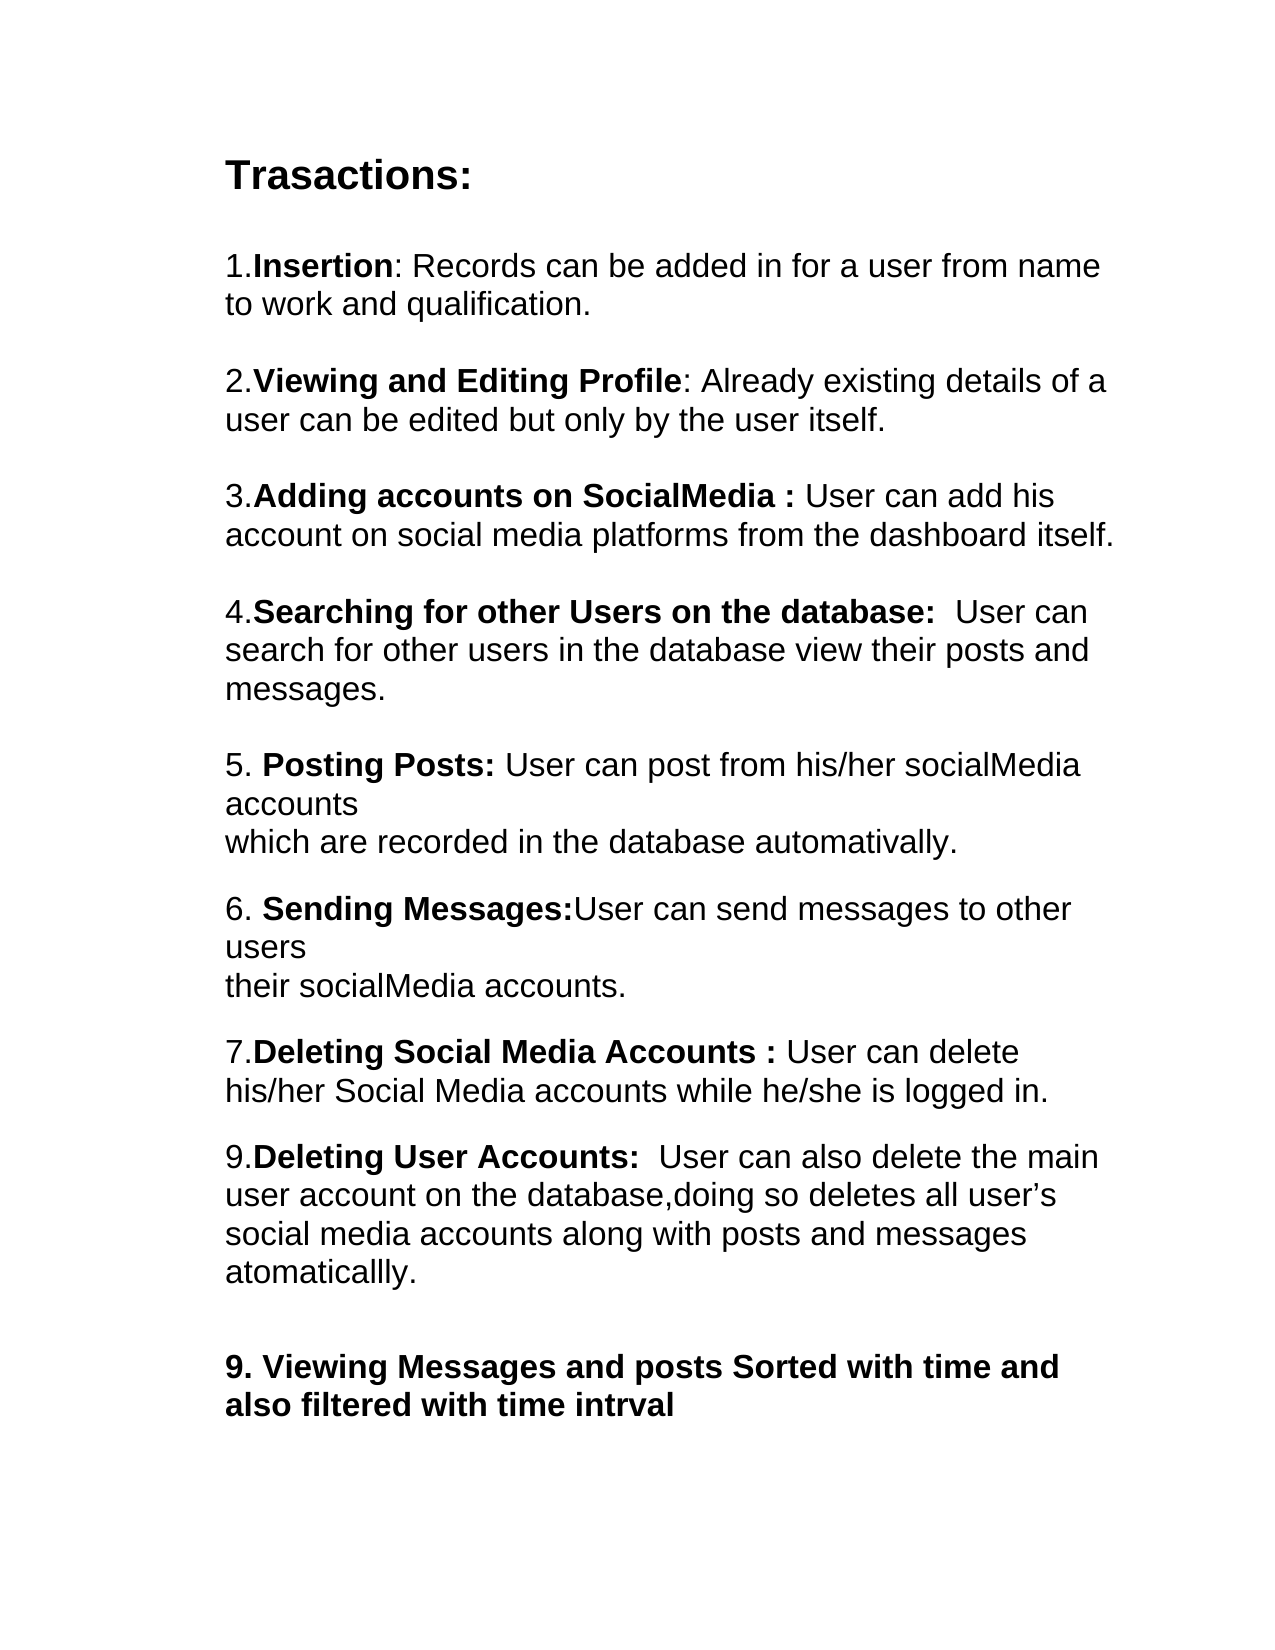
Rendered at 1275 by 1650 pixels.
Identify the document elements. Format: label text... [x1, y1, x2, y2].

list which are recorded in the database automativally. [225, 822, 1125, 861]
list 9.Deleting User Accounts: User can also delete the main user account on the database,doing so deletes all user’s social media accounts along with posts and messages atomaticallly. [225, 1137, 1125, 1291]
list 2.Viewing and Editing Profile: Already existing details of a user can be edited but only by the user itself. [225, 361, 1125, 438]
list 4.Searching for other Users on the database: User can search for other users in the database view their posts and messages. [225, 592, 1125, 707]
list their socialMedia accounts. [225, 966, 1125, 1004]
list 7.Deleting Social Media Accounts : User can delete his/her Social Media accounts while he/she is logged in. [225, 1032, 1125, 1109]
list 5. Posting Posts: User can post from his/her socialMedia accounts [225, 746, 1125, 822]
list 3.Adding accounts on SocialMedia : User can add his account on social media platforms from the dashboard itself. [225, 476, 1125, 553]
list 1.Insertion: Records can be added in for a user from name to work and qualification. [225, 246, 1125, 323]
list Trasactions: [225, 150, 1125, 198]
list 9. Viewing Messages and posts Sorted with time and also filtered with time intrval [225, 1347, 1125, 1424]
list 6. Sending Messages:User can send messages to other users [225, 889, 1125, 966]
